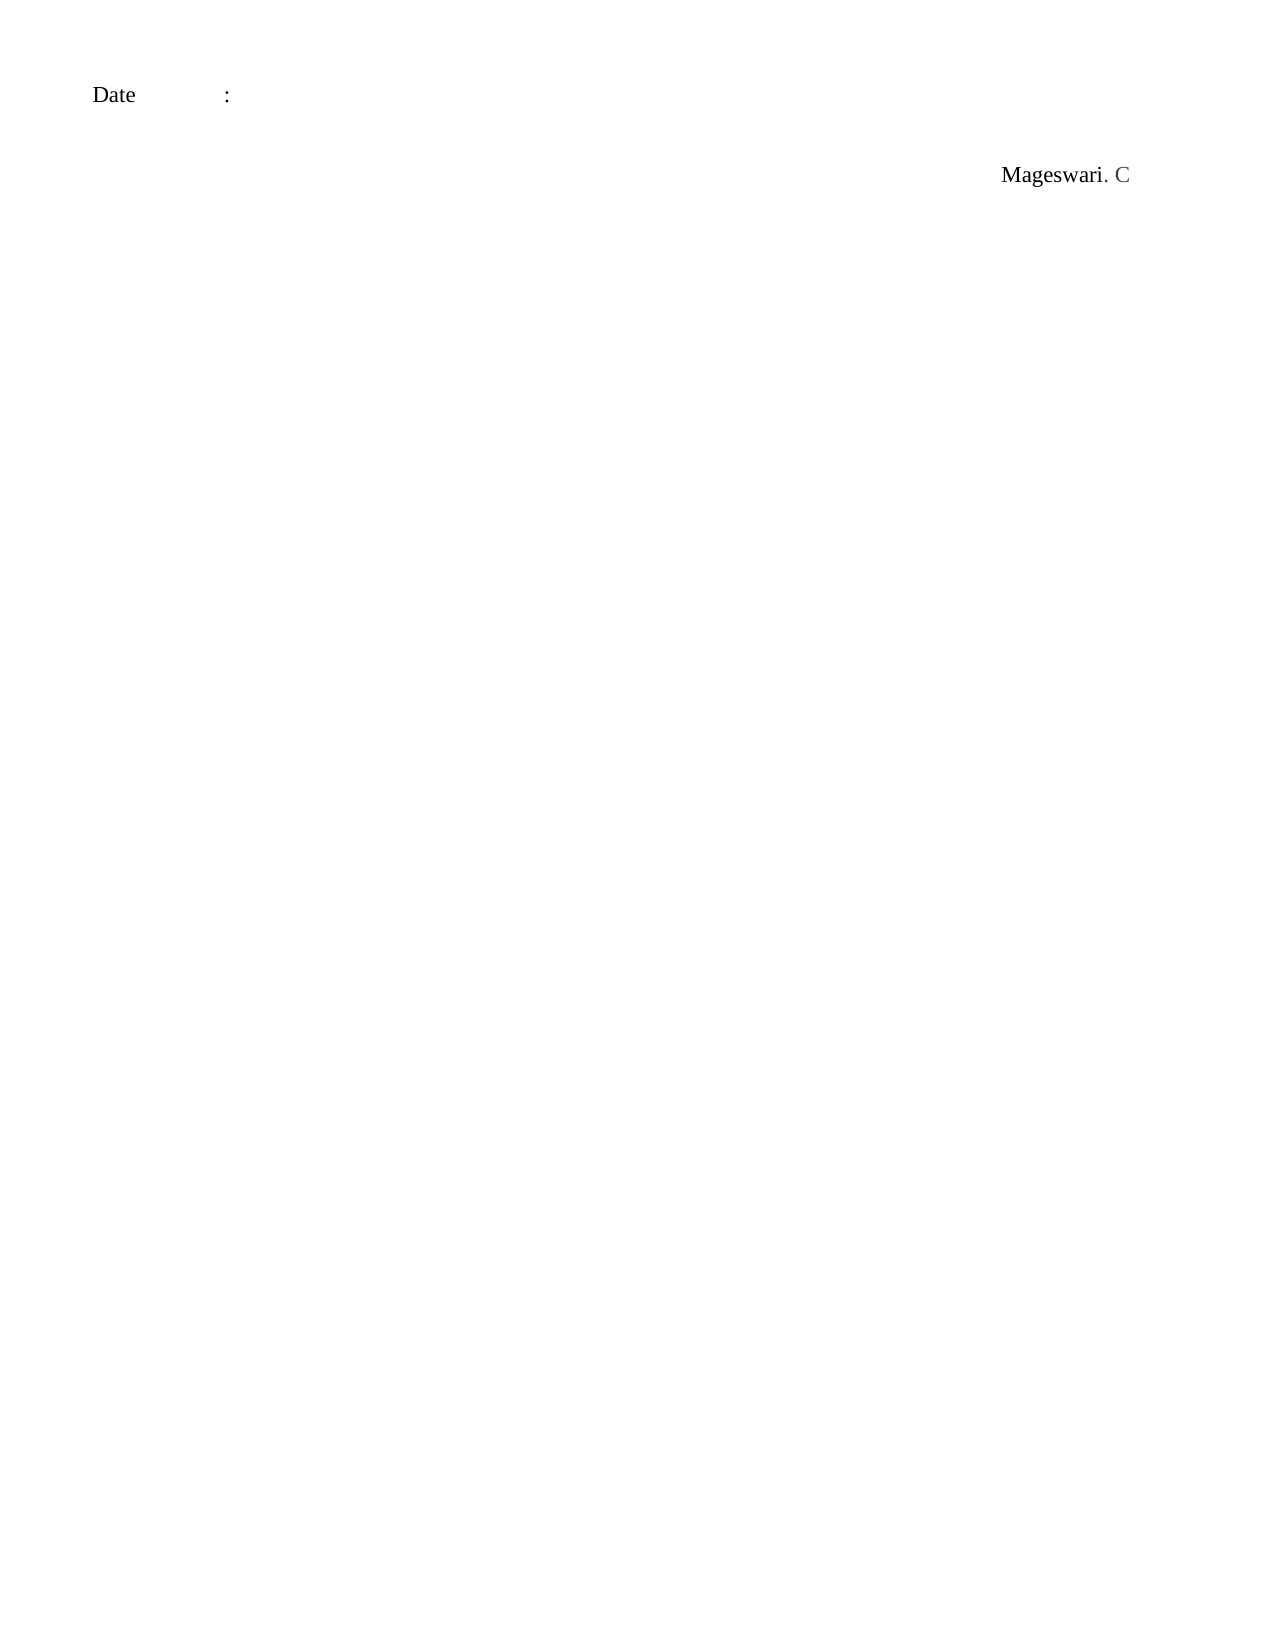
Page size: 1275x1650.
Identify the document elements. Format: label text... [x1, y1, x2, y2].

text Mageswari. C [50, 161, 1130, 187]
text Date : [92, 81, 1214, 107]
